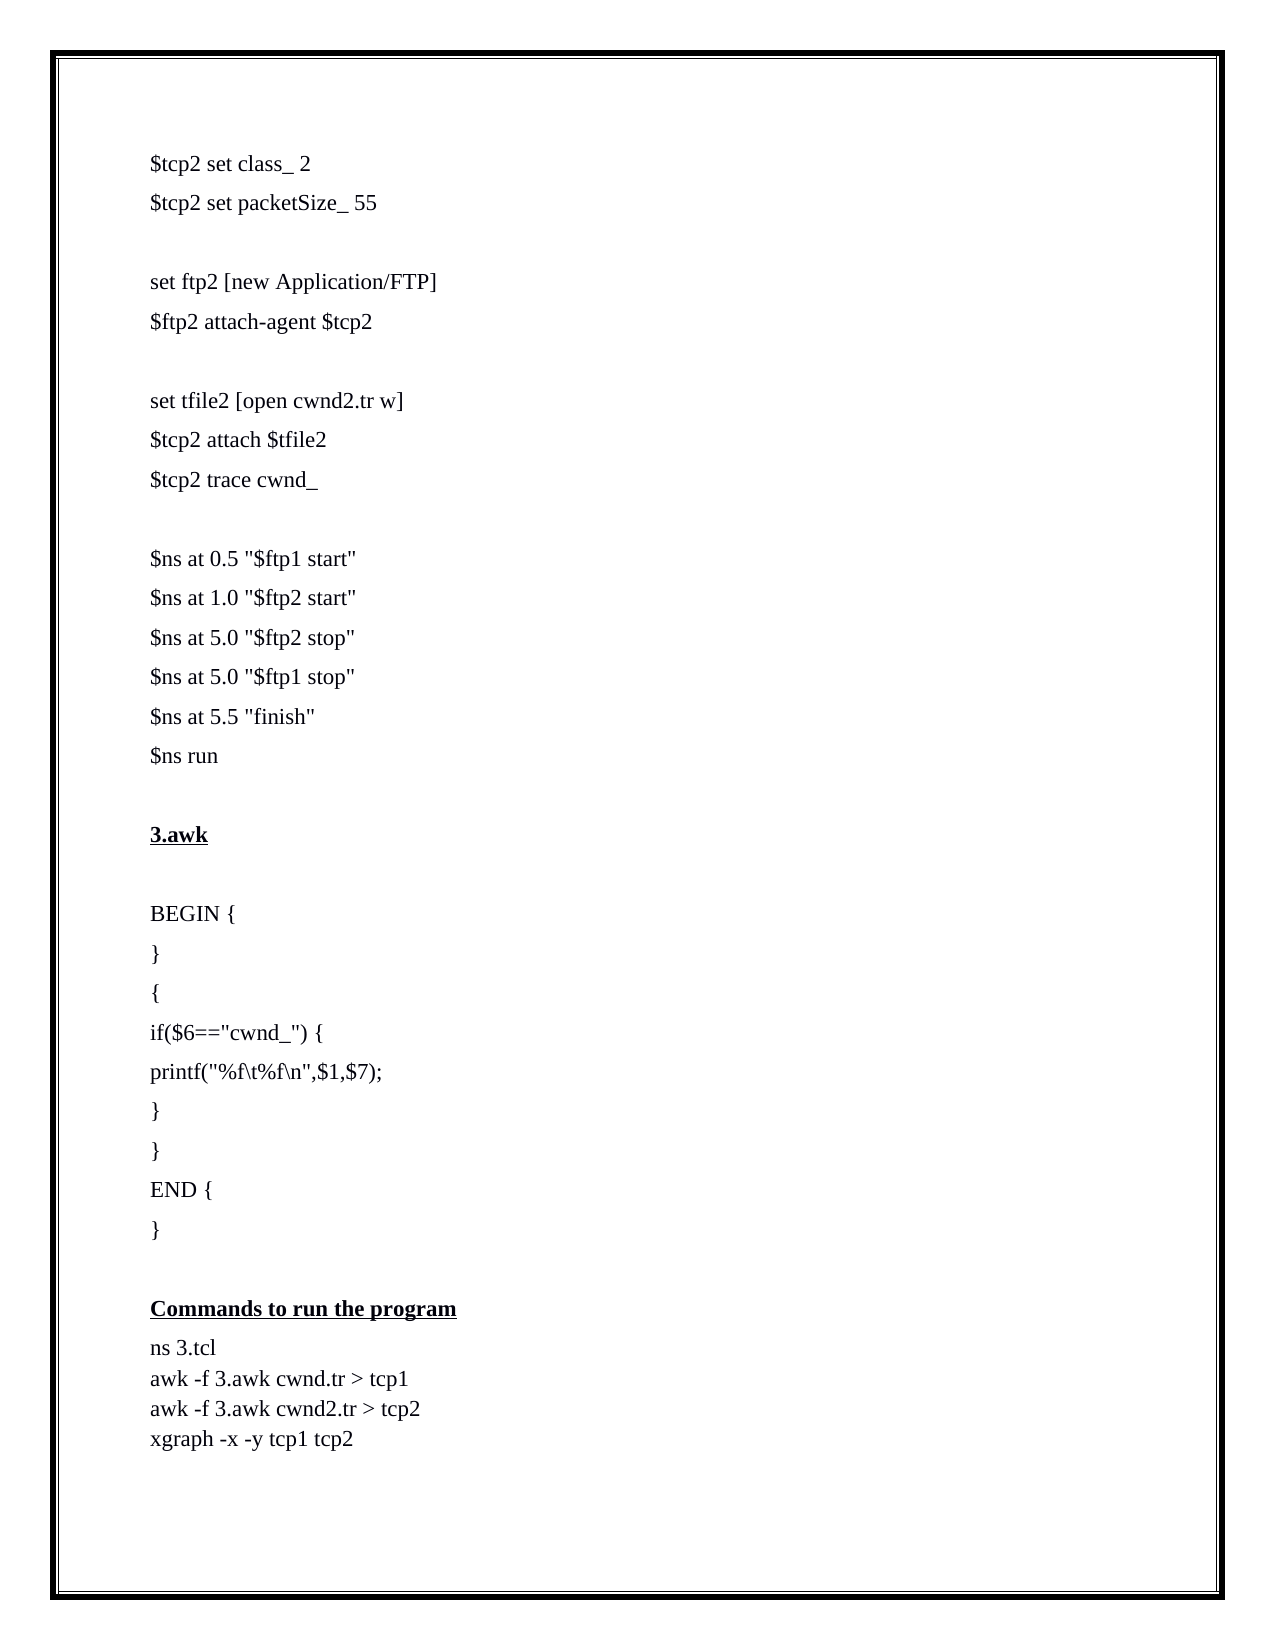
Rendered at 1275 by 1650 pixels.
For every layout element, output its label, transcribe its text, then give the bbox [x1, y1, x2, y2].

text printf("%f\t%f\n",$1,$7); [150, 1058, 1125, 1084]
text } [150, 1216, 1125, 1242]
text xgraph -x -y tcp1 tcp2 [150, 1425, 1125, 1451]
text ns 3.tcl [150, 1334, 1125, 1361]
text Commands to run the program [150, 1295, 1125, 1321]
text set tfile2 [open cwnd2.tr w] [150, 387, 1125, 413]
text $ns at 5.5 "finish" [150, 703, 1125, 729]
text set ftp2 [new Application/FTP] [150, 268, 1125, 295]
text $ns run [150, 742, 1125, 768]
text 3.awk [150, 821, 1125, 847]
text $ns at 5.0 "$ftp2 stop" [150, 624, 1125, 650]
text } [150, 1097, 1125, 1124]
text } [150, 939, 1125, 966]
text { [150, 979, 1125, 1005]
text $tcp2 attach $tfile2 [150, 426, 1125, 453]
text $tcp2 set packetSize_ 55 [150, 189, 1125, 216]
text if($6=="cwnd_") { [150, 1018, 1125, 1045]
text $tcp2 trace cwnd_ [150, 466, 1125, 492]
text awk -f 3.awk cwnd2.tr > tcp2 [150, 1395, 1125, 1421]
text awk -f 3.awk cwnd.tr > tcp1 [150, 1364, 1125, 1391]
text END { [150, 1176, 1125, 1203]
text $ns at 1.0 "$ftp2 start" [150, 584, 1125, 611]
text } [150, 1137, 1125, 1163]
text $ns at 0.5 "$ftp1 start" [150, 545, 1125, 571]
text $tcp2 set class_ 2 [150, 150, 1125, 176]
text $ftp2 attach-agent $tcp2 [150, 308, 1125, 334]
text BEGIN { [150, 900, 1125, 926]
text $ns at 5.0 "$ftp1 stop" [150, 663, 1125, 689]
